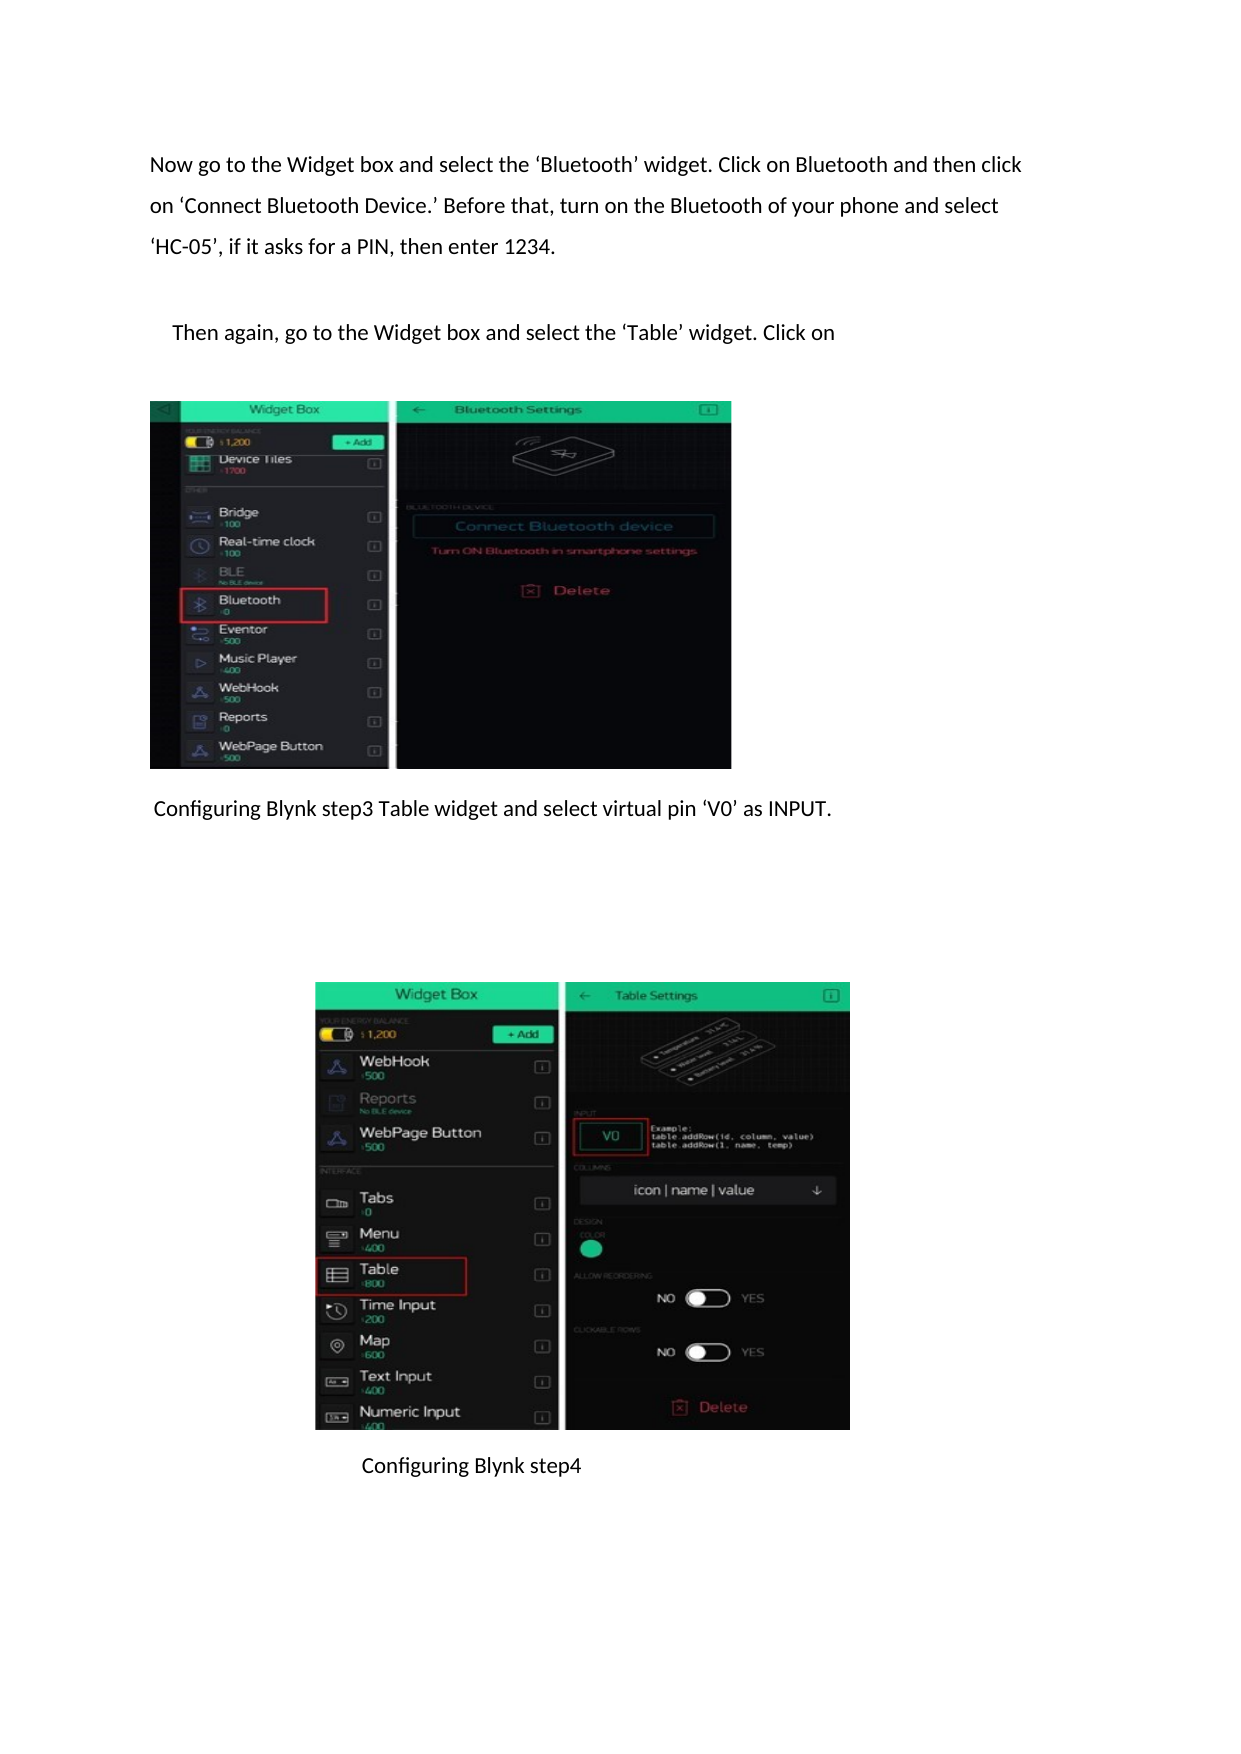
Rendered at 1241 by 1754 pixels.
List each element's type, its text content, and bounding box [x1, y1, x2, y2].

text Then again, go to the Widget box and select the ‘Table’ widget. Click on [172, 318, 1022, 347]
text Now go to the Widget box and select the ‘Bluetooth’ widget. Click on Bluetooth and then click on ‘Connect Bluetooth Device.’ Before that, turn on the Bluetooth of your phone and select ‘HC-05’, if it asks for a PIN, then enter 1234. [149, 150, 1042, 260]
text Configuring Blynk step3 Table widget and select virtual pin ‘V0’ as INPUT. [148, 794, 878, 822]
text Configuring Blynk step4 [315, 1452, 1090, 1480]
picture [315, 982, 850, 1430]
picture [150, 401, 732, 769]
